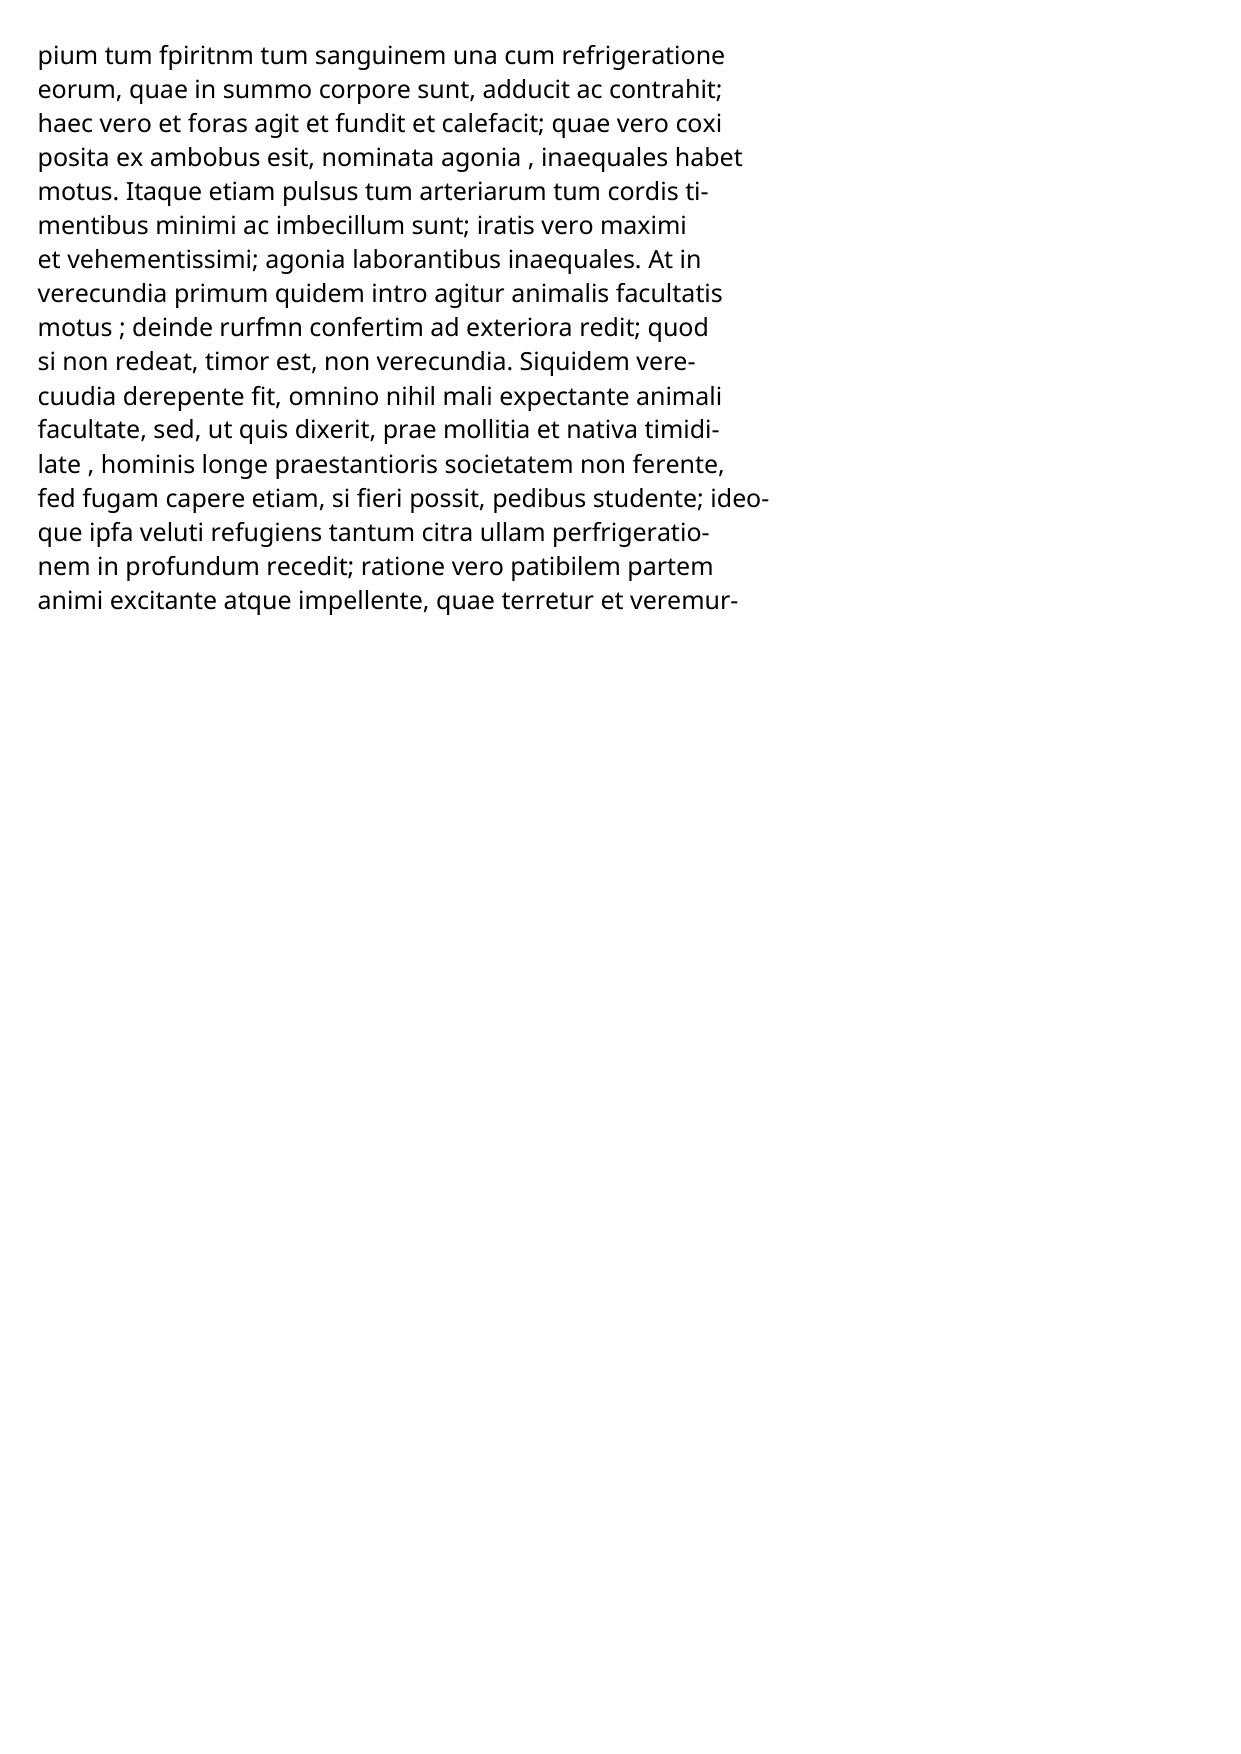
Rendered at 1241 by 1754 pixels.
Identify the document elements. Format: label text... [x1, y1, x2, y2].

text pium tum fpiritnm tum sanguinem una cum refrigeratione eorum, quae in summo corpore sunt, adducit ac contrahit; haec vero et foras agit et fundit et calefacit; quae vero coxi posita ex ambobus esit, nominata agonia , inaequales habet motus. Itaque etiam pulsus tum arteriarum tum cordis ti- mentibus minimi ac imbecillum sunt; iratis vero maximi et vehementissimi; agonia laborantibus inaequales. At in verecundia primum quidem intro agitur animalis facultatis motus ; deinde rurfmn confertim ad exteriora redit; quod si non redeat, timor est, non verecundia. Siquidem vere- cuudia derepente fit, omnino nihil mali expectante animali facultate, sed, ut quis dixerit, prae mollitia et nativa timidi- late , hominis longe praestantioris societatem non ferente, fed fugam capere etiam, si fieri possit, pedibus studente; ideo- que ipfa veluti refugiens tantum citra ullam perfrigeratio- nem in profundum recedit; ratione vero patibilem partem animi excitante atque impellente, quae terretur et veremur- [37, 37, 1203, 617]
